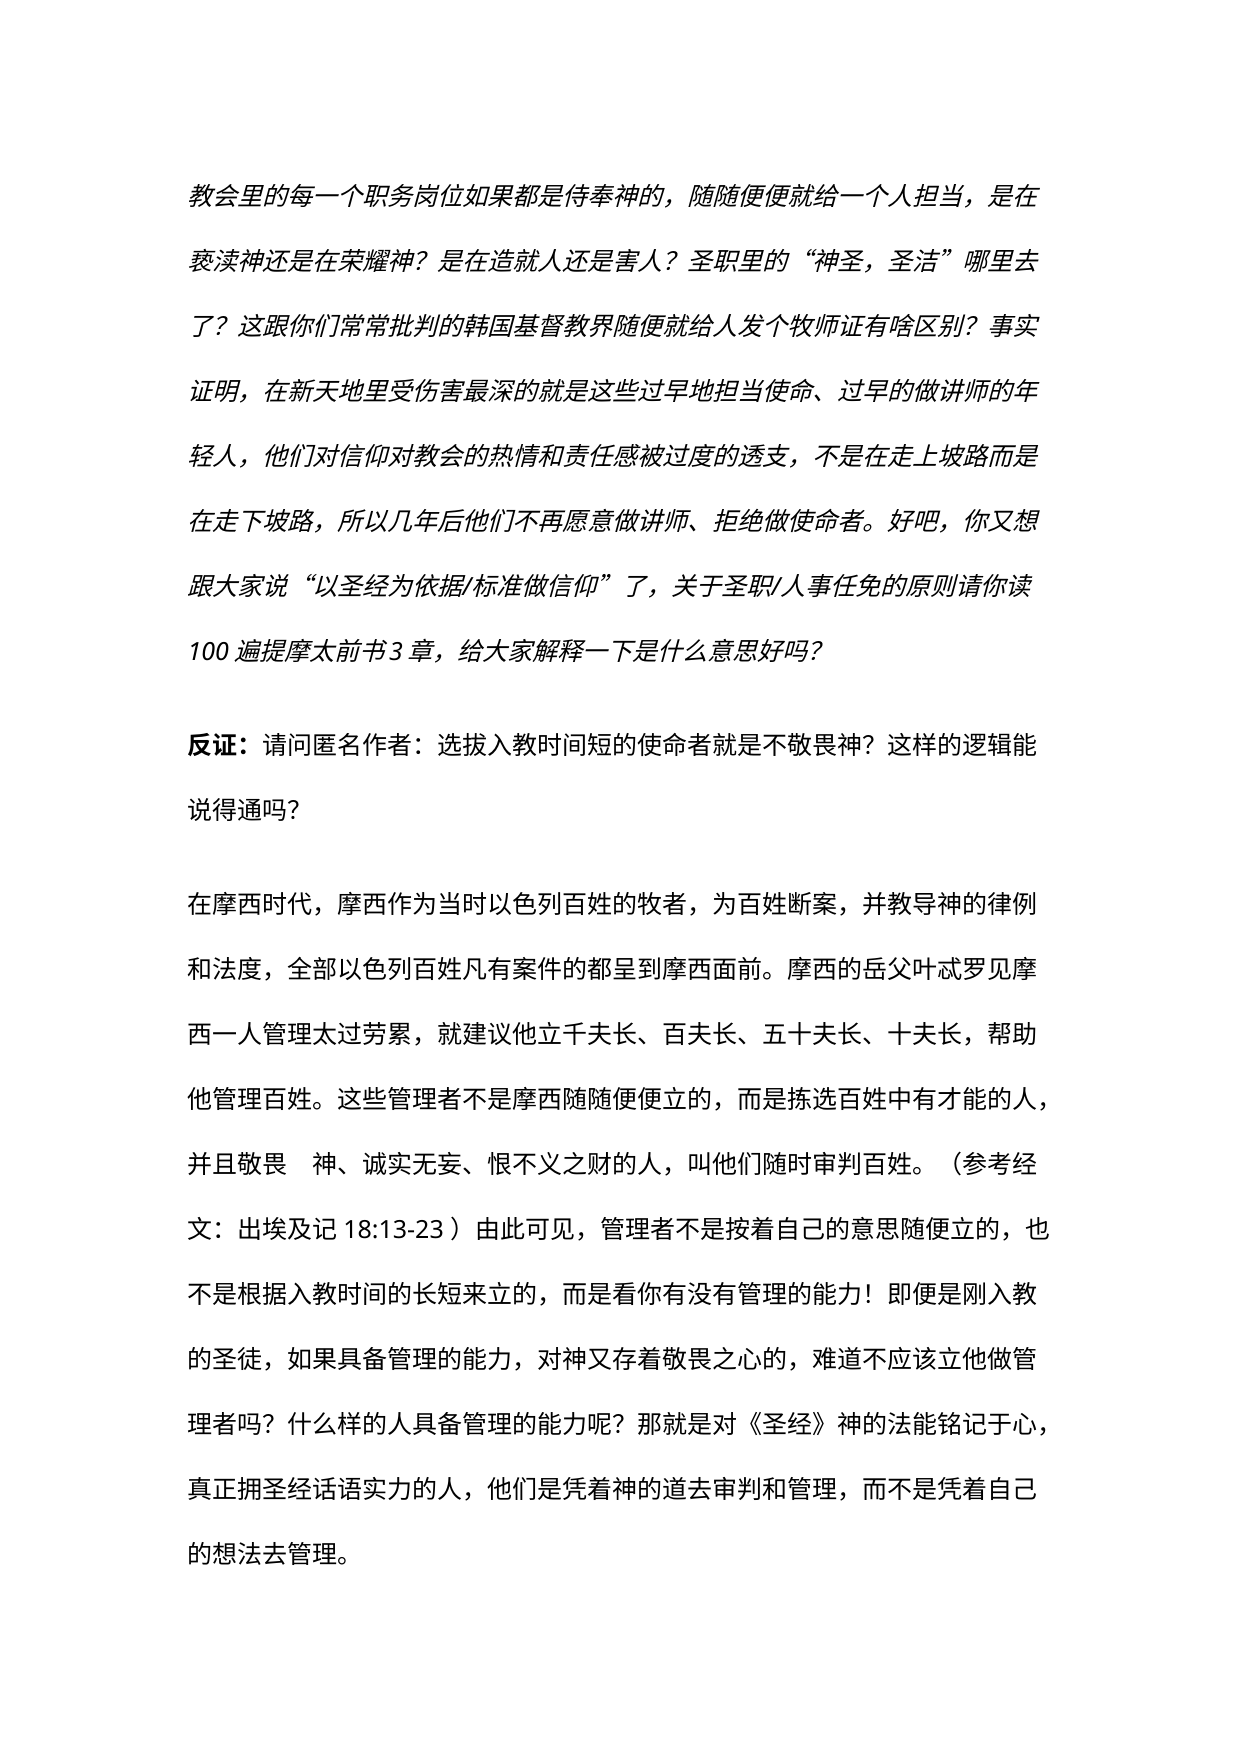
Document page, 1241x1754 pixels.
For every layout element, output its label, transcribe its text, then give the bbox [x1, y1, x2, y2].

text 在摩西时代，摩西作为当时以色列百姓的牧者，为百姓断案，并教导神的律例和法度，全部以色列百姓凡有案件的都呈到摩西面前。摩西的岳父叶忒罗见摩西一人管理太过劳累，就建议他立千夫长、百夫长、五十夫长、十夫长，帮助他管理百姓。这些管理者不是摩西随随便便立的，而是拣选百姓中有才能的人，并且敬畏 神、诚实无妄、恨不义之财的人，叫他们随时审判百姓。（参考经文：出埃及记 18:13-23 ）由此可见，管理者不是按着自己的意思随便立的，也不是根据入教时间的长短来立的，而是看你有没有管理的能力！即便是刚入教的圣徒，如果具备管理的能力，对神又存着敬畏之心的，难道不应该立他做管理者吗？什么样的人具备管理的能力呢？那就是对《圣经》神的法能铭记于心，真正拥圣经话语实力的人，他们是凭着神的道去审判和管理，而不是凭着自己的想法去管理。 [187, 870, 1053, 1585]
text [187, 162, 1053, 682]
text 反证：请问匿名作者：选拔入教时间短的使命者就是不敬畏神？这样的逻辑能说得通吗？ [187, 711, 1053, 841]
